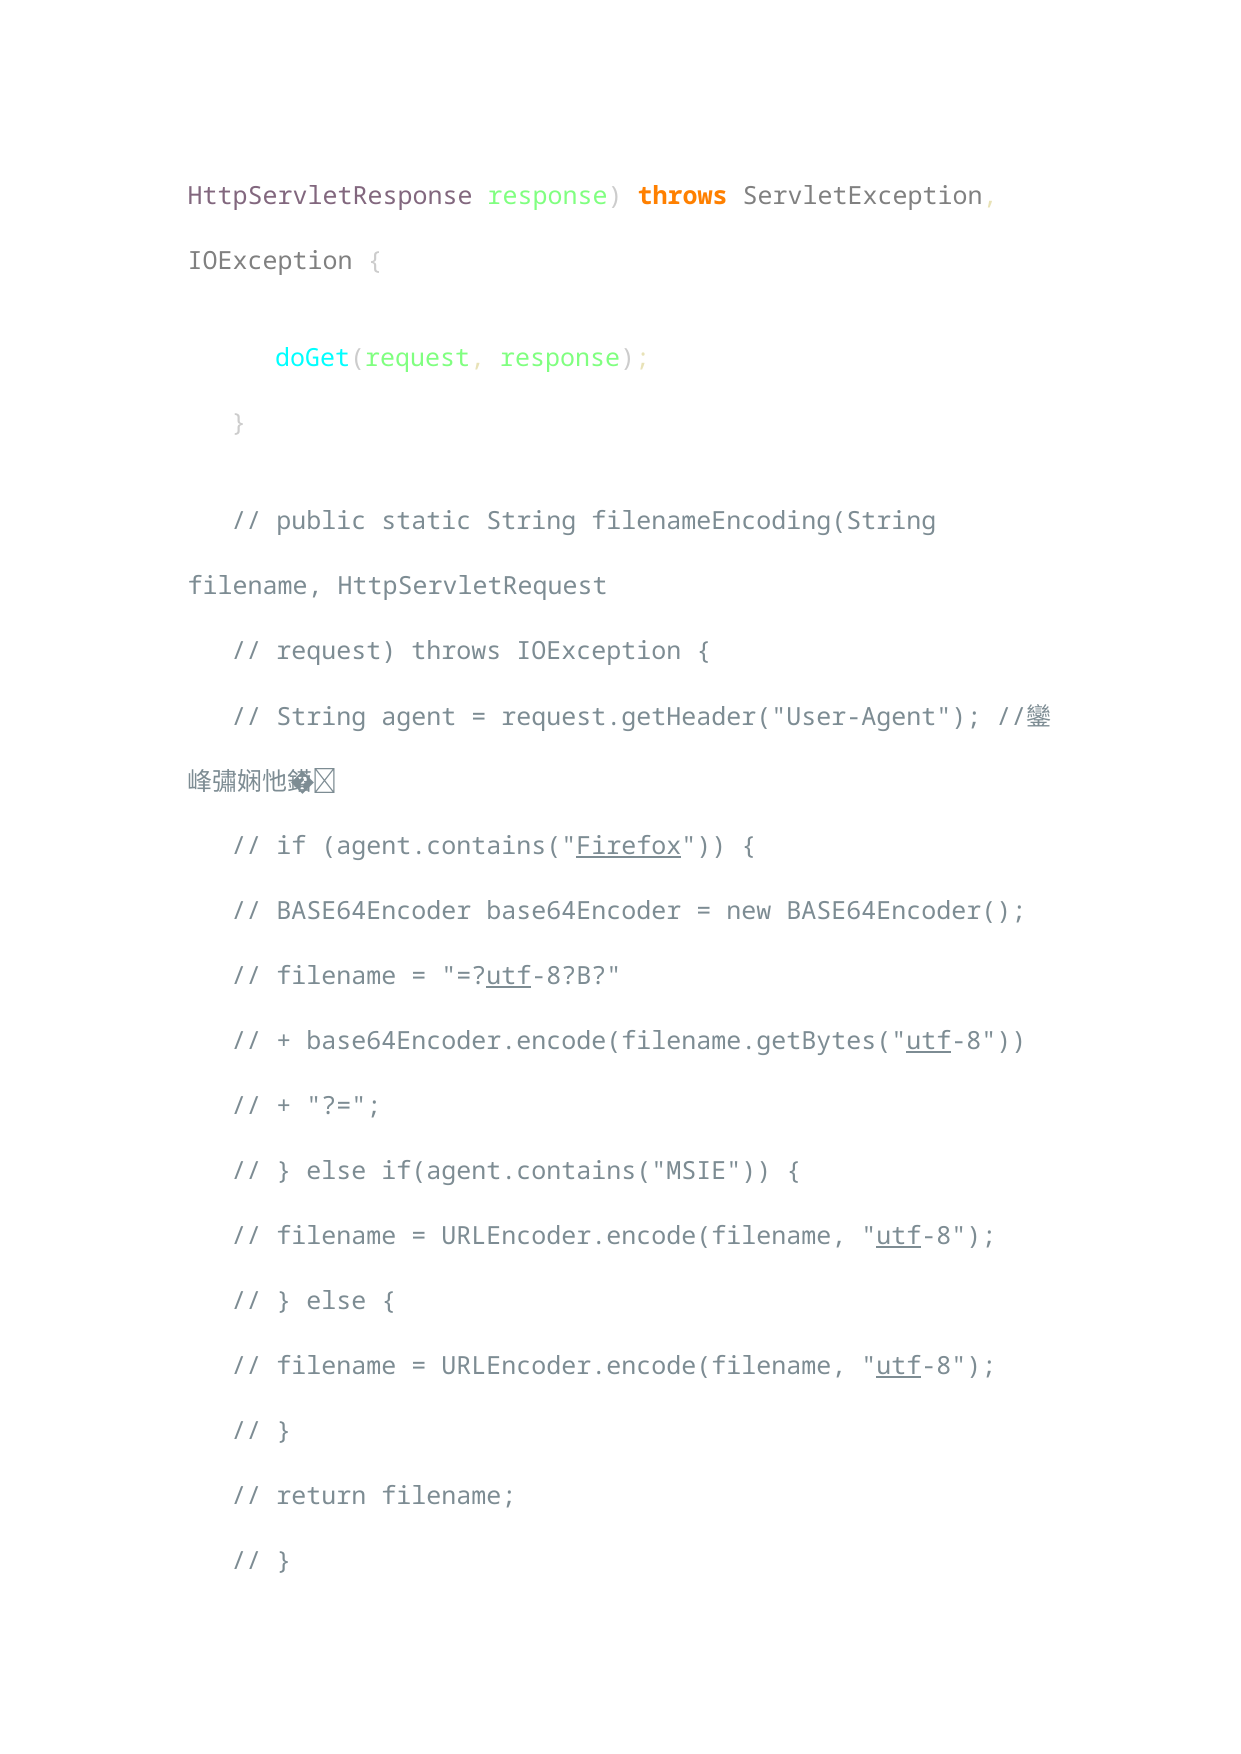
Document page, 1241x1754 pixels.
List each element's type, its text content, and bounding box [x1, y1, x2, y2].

text // filename = URLEncoder.encode(filename, "utf-8"); [187, 1202, 1053, 1267]
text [187, 162, 1053, 292]
text } [187, 389, 1053, 454]
text // if (agent.contains("Firefox")) { [187, 812, 1053, 877]
text // return filename; [187, 1462, 1053, 1527]
text // filename = "=?utf-8?B?" [187, 942, 1053, 1007]
text // public static String filenameEncoding(String filename, HttpServletRequest [187, 487, 1053, 617]
text // filename = URLEncoder.encode(filename, "utf-8"); [187, 1332, 1053, 1397]
text doGet(request, response); [187, 324, 1053, 389]
text // } else { [187, 1267, 1053, 1332]
text // + "?="; [187, 1072, 1053, 1137]
text // request) throws IOException { [187, 617, 1053, 682]
text // BASE64Encoder base64Encoder = new BASE64Encoder(); [187, 877, 1053, 942]
text // } [187, 1527, 1053, 1592]
text // } else if(agent.contains("MSIE")) { [187, 1137, 1053, 1202]
text // + base64Encoder.encode(filename.getBytes("utf-8")) [187, 1007, 1053, 1072]
text // String agent = request.getHeader("User-Agent"); //鑾峰彇娴忚鍣� [187, 682, 1053, 812]
text // } [187, 1397, 1053, 1462]
